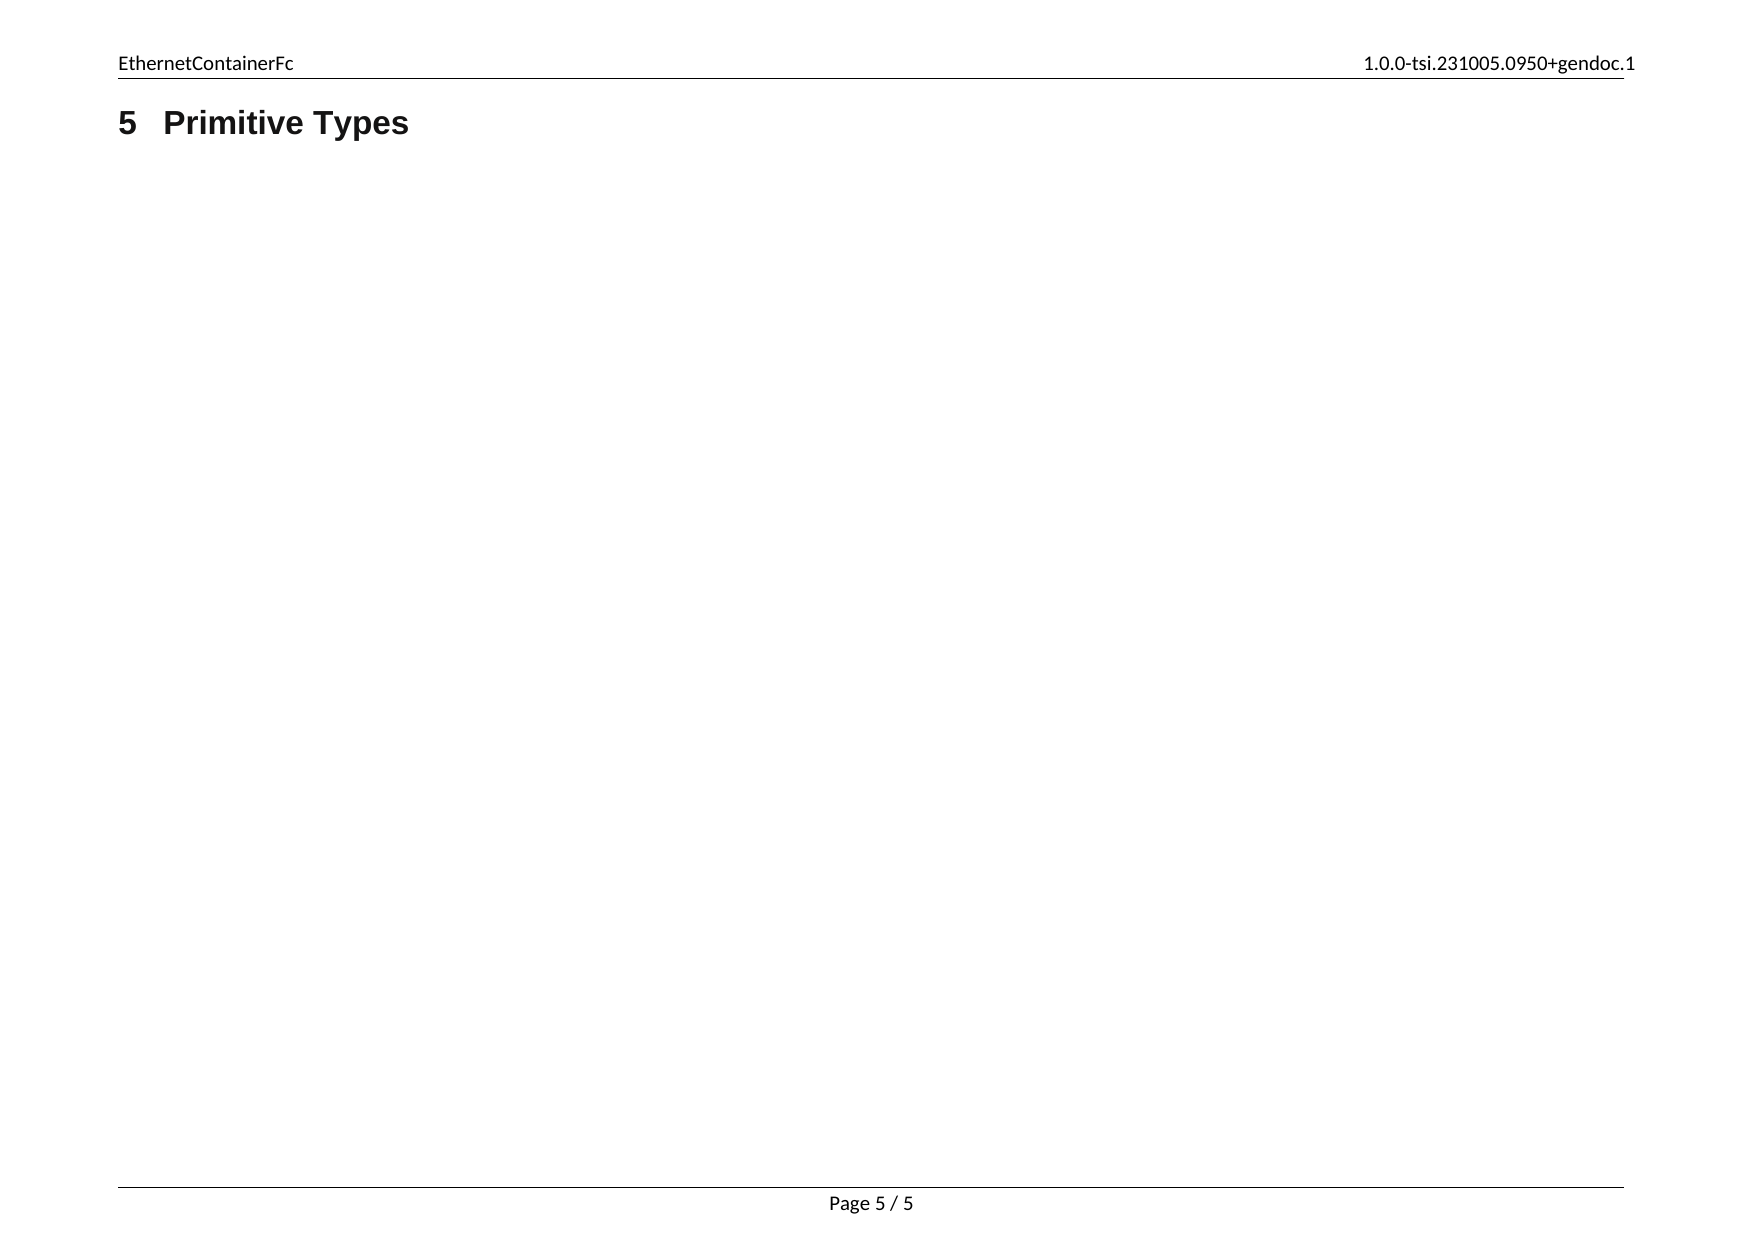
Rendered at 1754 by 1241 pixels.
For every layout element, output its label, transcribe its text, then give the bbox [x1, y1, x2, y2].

subtitle Primitive Types [118, 103, 1624, 142]
